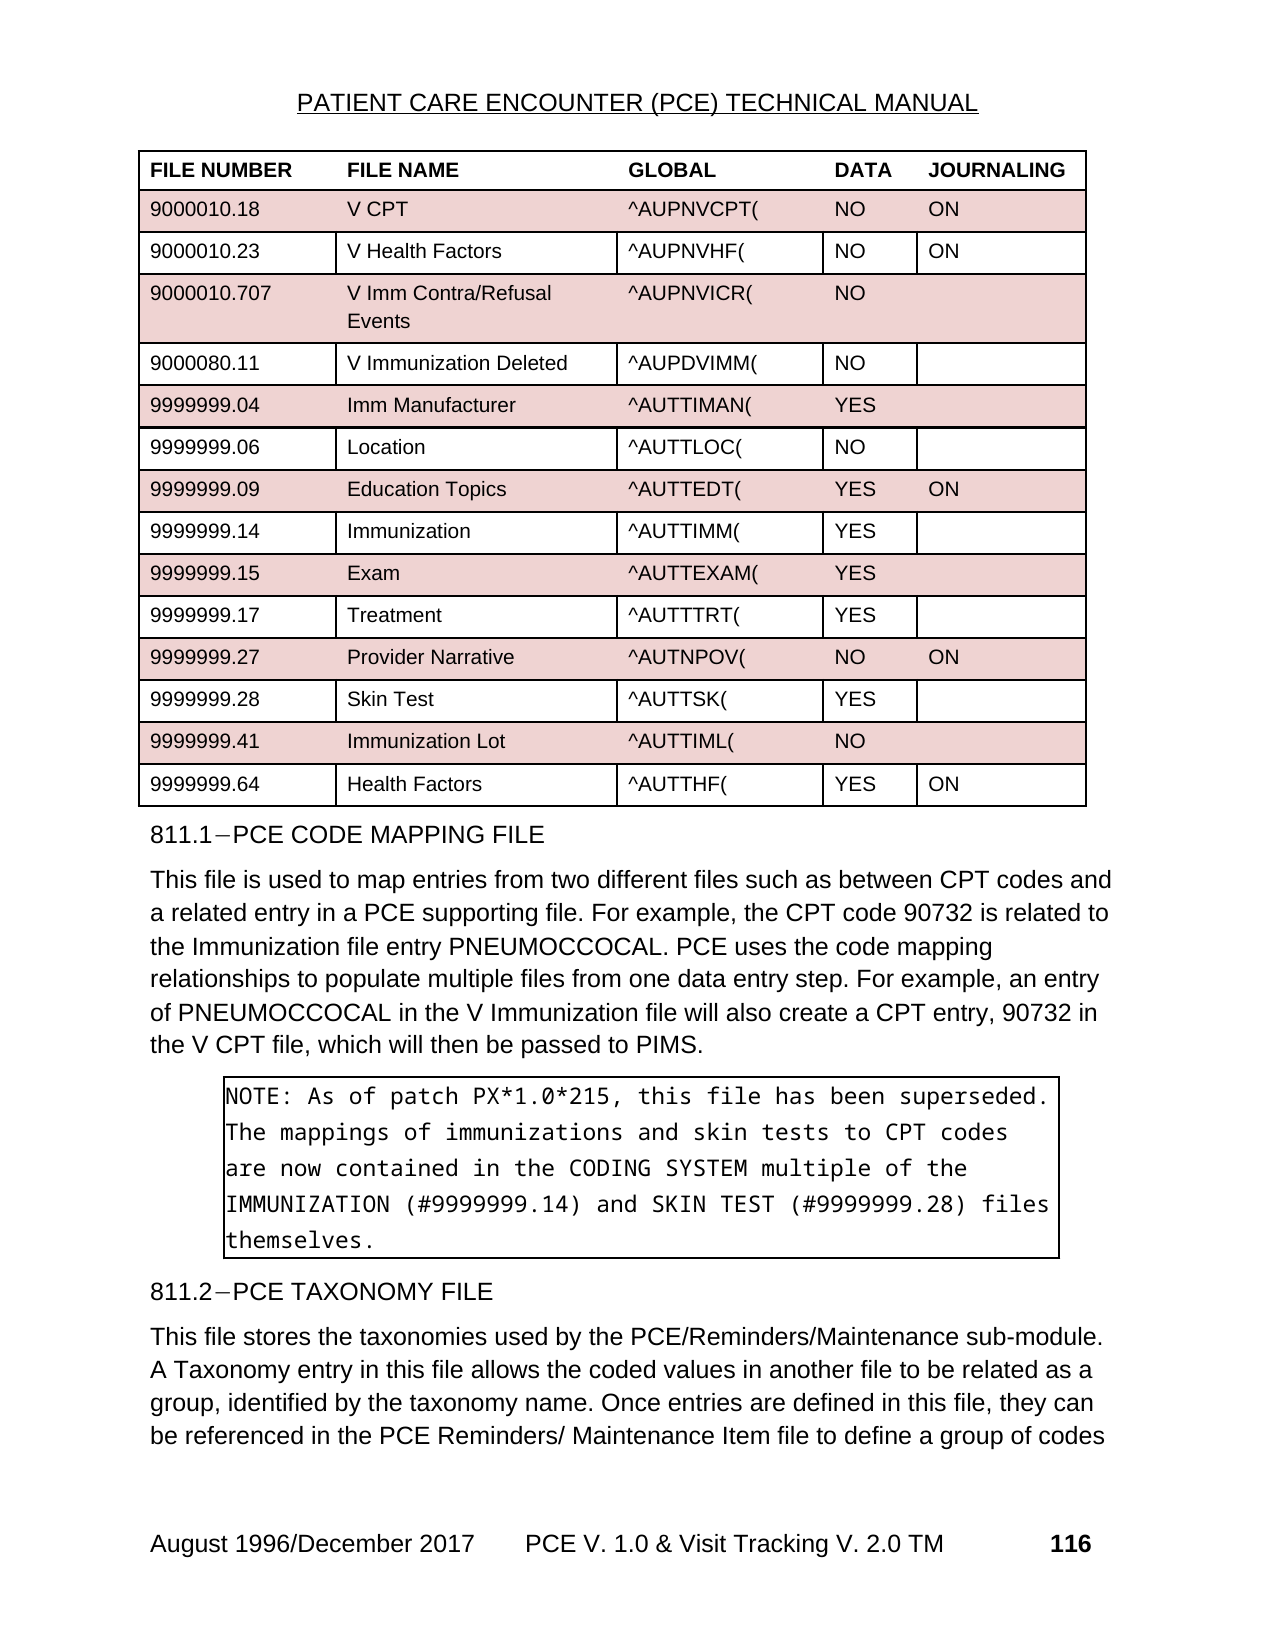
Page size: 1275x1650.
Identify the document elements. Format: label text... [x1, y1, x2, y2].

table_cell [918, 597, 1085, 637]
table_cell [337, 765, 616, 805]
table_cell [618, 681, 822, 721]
text 811.2PCE TAXONOMY FILE [150, 1277, 1125, 1305]
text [150, 1322, 1125, 1450]
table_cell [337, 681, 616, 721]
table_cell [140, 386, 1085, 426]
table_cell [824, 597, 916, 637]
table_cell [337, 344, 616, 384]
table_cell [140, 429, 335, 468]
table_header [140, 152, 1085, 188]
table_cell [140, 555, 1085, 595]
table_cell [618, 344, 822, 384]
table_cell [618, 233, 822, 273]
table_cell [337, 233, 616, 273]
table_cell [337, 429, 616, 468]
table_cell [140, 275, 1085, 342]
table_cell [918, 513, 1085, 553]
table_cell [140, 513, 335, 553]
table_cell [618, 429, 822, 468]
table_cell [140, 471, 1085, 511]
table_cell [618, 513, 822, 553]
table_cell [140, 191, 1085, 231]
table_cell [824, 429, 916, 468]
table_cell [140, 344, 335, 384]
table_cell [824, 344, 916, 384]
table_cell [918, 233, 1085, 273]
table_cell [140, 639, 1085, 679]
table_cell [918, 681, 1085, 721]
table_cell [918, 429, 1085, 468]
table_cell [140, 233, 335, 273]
text NOTE: As of patch PX*1.0*215, this file has been superseded. The mappings of immunizations and skin tests to CPT codes are now contained in the CODING SYSTEM multiple of the IMMUNIZATION (#9999999.14) and SKIN TEST (#9999999.28) files themselves. [225, 1078, 1058, 1257]
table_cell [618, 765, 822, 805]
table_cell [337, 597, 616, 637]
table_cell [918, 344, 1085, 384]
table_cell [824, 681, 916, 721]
text This file is used to map entries from two different files such as between CPT codes and a related entry in a PCE supporting file. For example, the CPT code 90732 is related to the Immunization file entry PNEUMOCCOCAL. PCE uses the code mapping relationships to populate multiple files from one data entry step. For example, an entry of PNEUMOCCOCAL in the V Immunization file will also create a CPT entry, 90732 in the V CPT file, which will then be passed to PIMS. [150, 865, 1125, 1059]
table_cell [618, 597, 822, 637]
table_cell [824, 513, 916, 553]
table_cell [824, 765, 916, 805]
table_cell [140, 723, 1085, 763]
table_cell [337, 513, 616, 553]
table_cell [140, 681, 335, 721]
text 811.1PCE CODE MAPPING FILE [150, 820, 1125, 849]
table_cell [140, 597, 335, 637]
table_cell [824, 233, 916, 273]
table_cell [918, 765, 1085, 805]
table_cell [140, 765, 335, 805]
